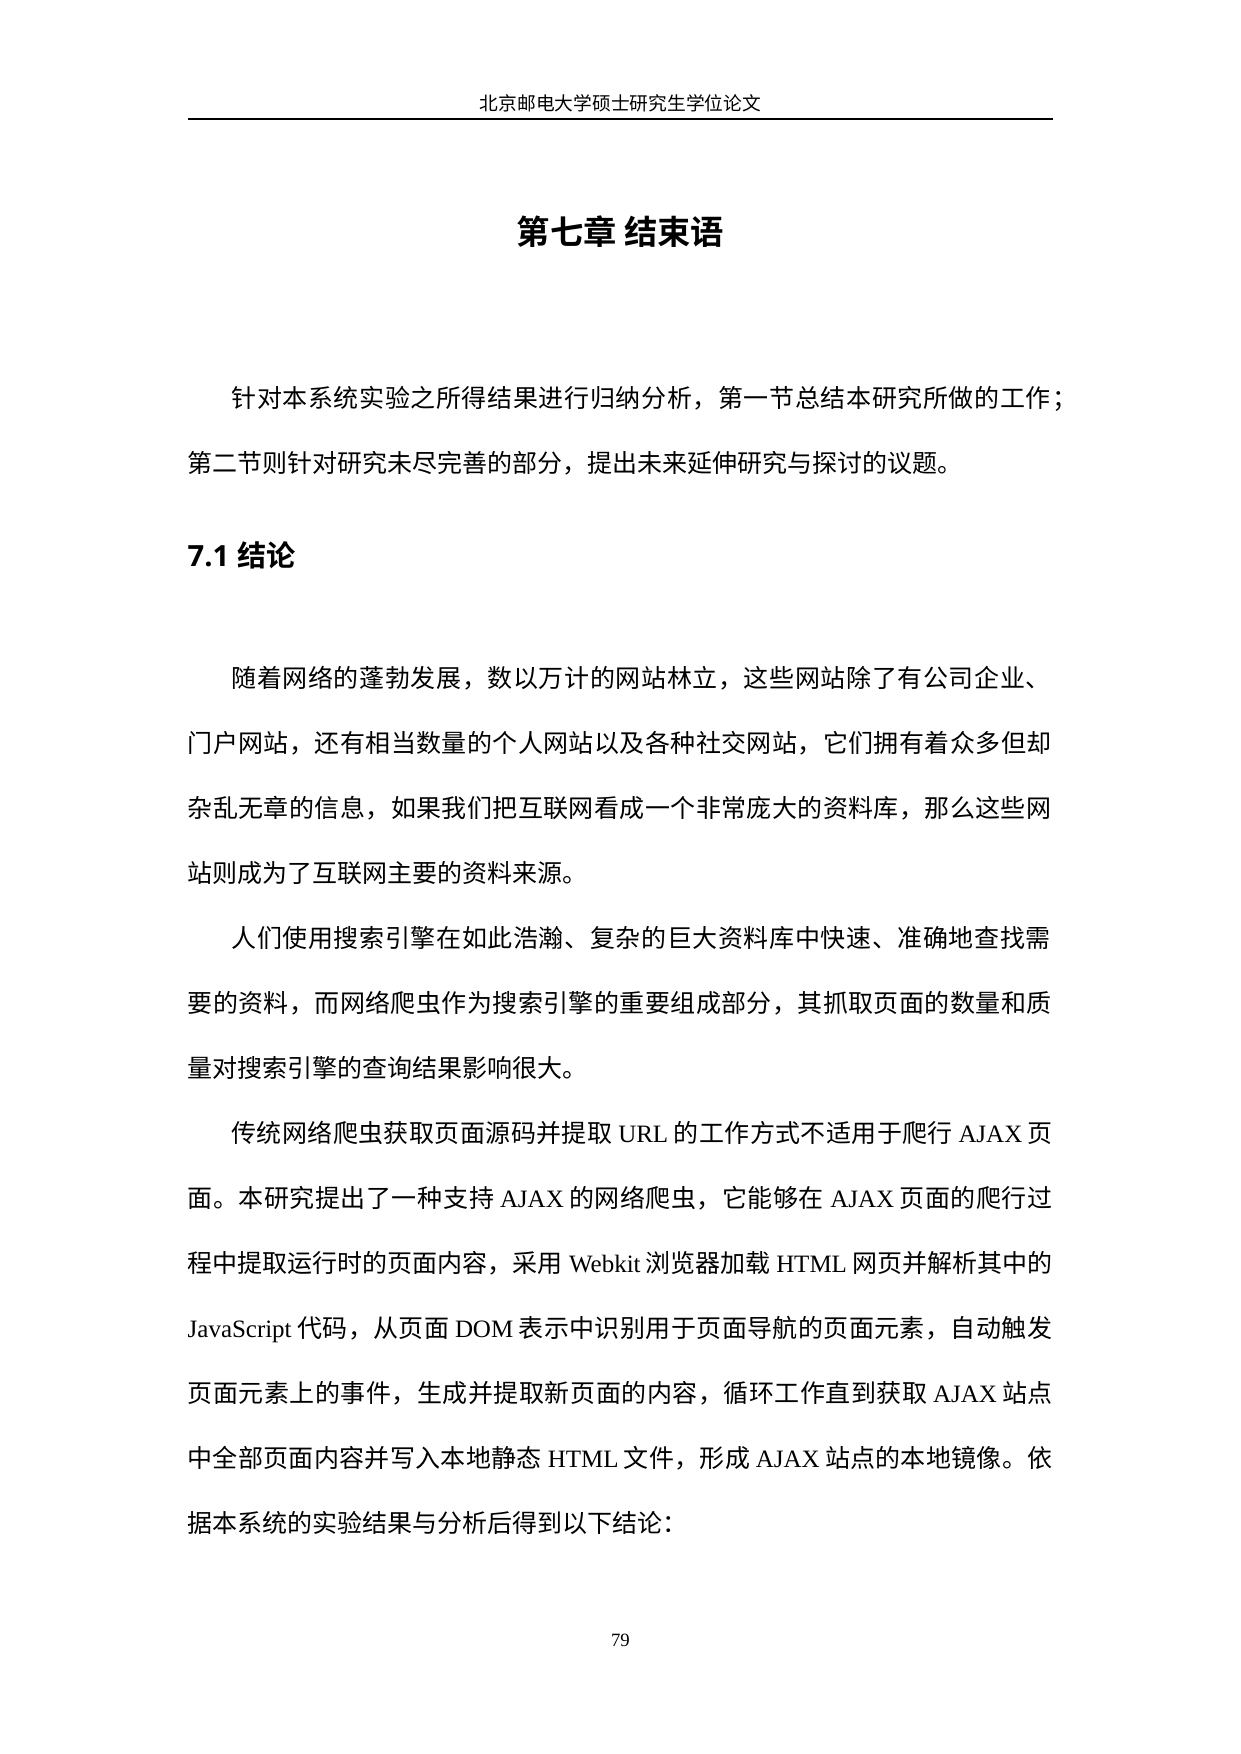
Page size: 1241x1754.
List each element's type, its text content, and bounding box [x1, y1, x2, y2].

text 针对本系统实验之所得结果进行归纳分析，第一节总结本研究所做的工作；第二节则针对研究未尽完善的部分，提出未来延伸研究与探讨的议题。 [187, 364, 1053, 494]
text 第七章 结束语 [187, 197, 1053, 262]
text 人们使用搜索引擎在如此浩瀚、复杂的巨大资料库中快速、准确地查找需要的资料，而网络爬虫作为搜索引擎的重要组成部分，其抓取页面的数量和质量对搜索引擎的查询结果影响很大。 [187, 904, 1053, 1099]
text 传统网络爬虫获取页面源码并提取URL的工作方式不适用于爬行AJAX页面。本研究提出了一种支持AJAX的网络爬虫，它能够在AJAX页面的爬行过程中提取运行时的页面内容，采用Webkit浏览器加载HTML网页并解析其中的JavaScript代码，从页面DOM表示中识别用于页面导航的页面元素，自动触发页面元素上的事件，生成并提取新页面的内容，循环工作直到获取AJAX站点中全部页面内容并写入本地静态HTML文件，形成AJAX站点的本地镜像。依据本系统的实验结果与分析后得到以下结论： [187, 1099, 1053, 1554]
text 随着网络的蓬勃发展，数以万计的网站林立，这些网站除了有公司企业、门户网站，还有相当数量的个人网站以及各种社交网站，它们拥有着众多但却杂乱无章的信息，如果我们把互联网看成一个非常庞大的资料库，那么这些网站则成为了互联网主要的资料来源。 [187, 644, 1053, 904]
subtitle 7.1 结论 [187, 521, 1053, 586]
